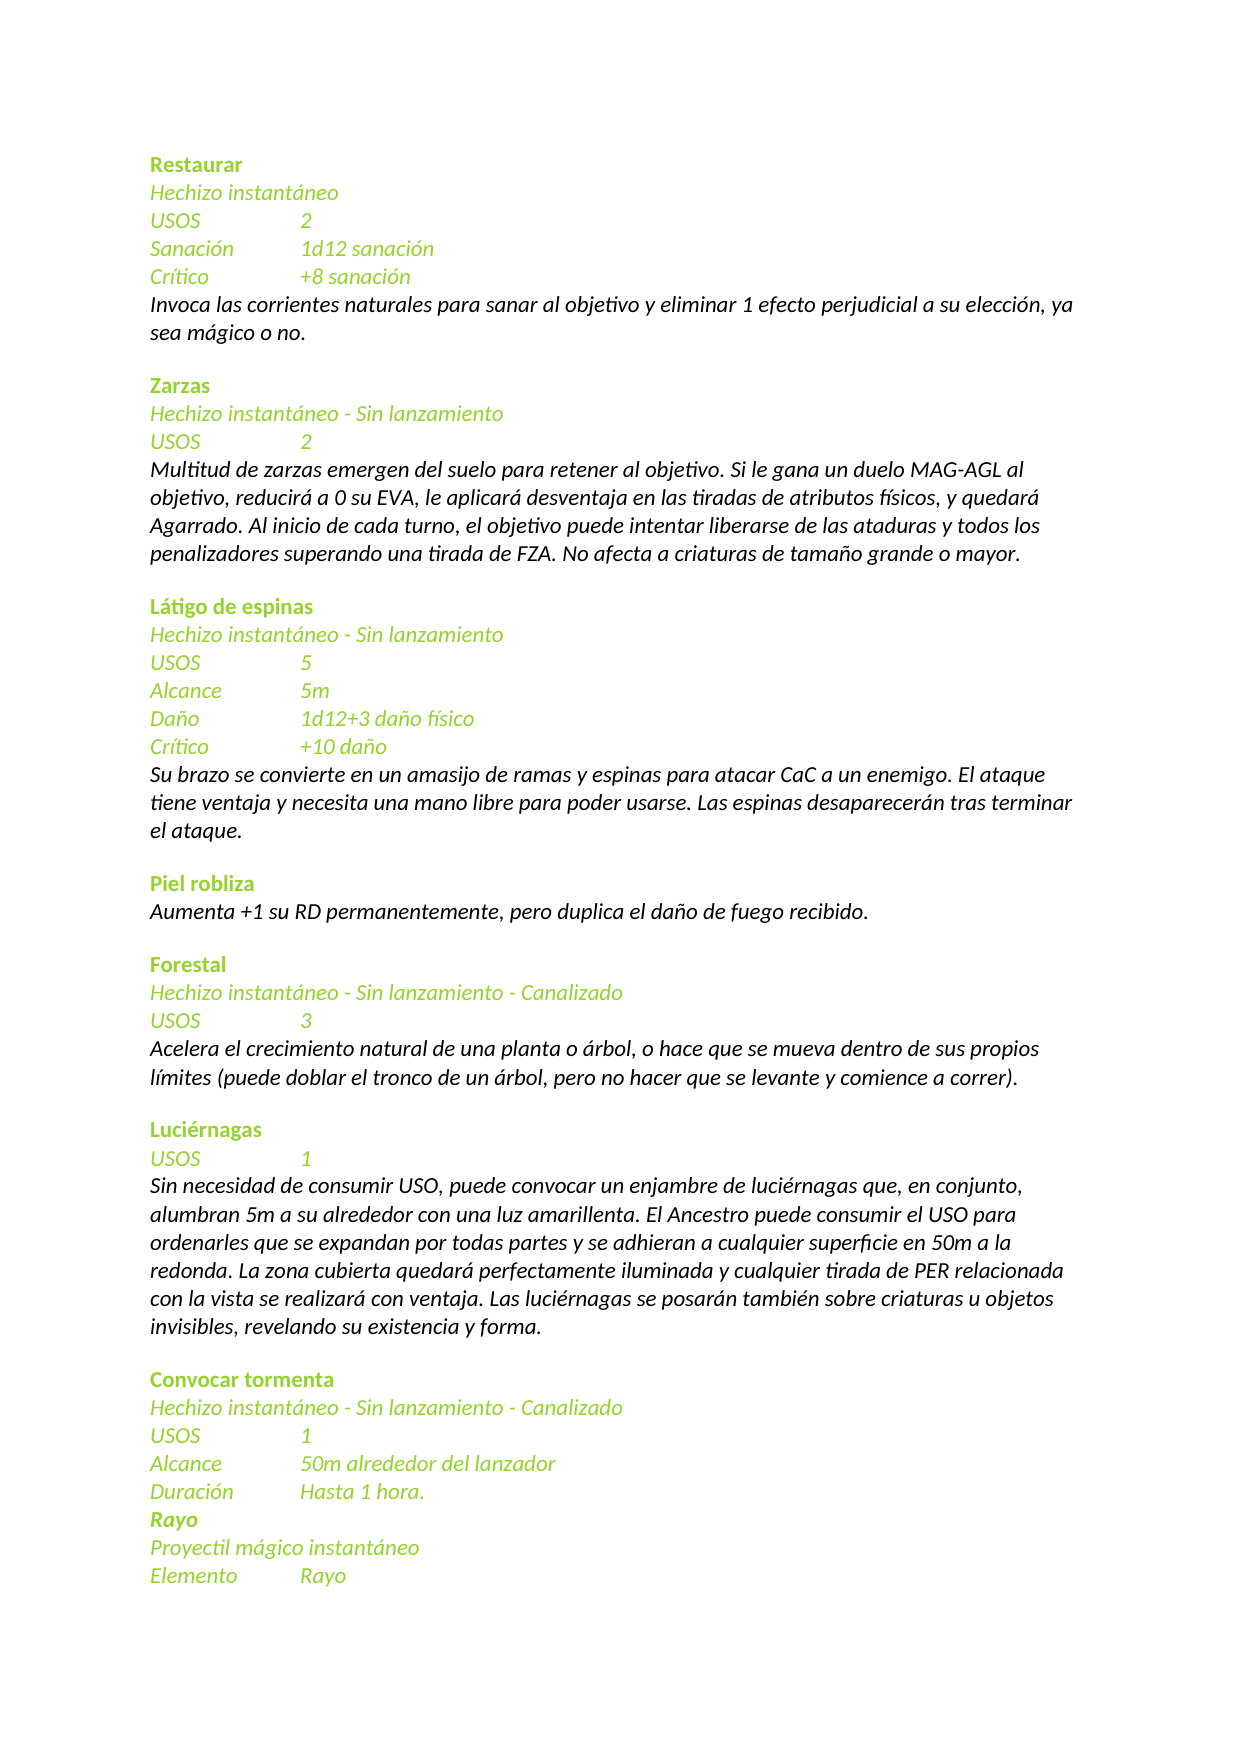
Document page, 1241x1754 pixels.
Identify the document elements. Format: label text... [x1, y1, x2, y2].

text Restaurar Hechizo instantáneo USOS 2 Sanación 1d12 sanación Crítico +8 sanación Invoca las corrientes naturales para sanar al objetivo y eliminar 1 efecto perjudicial a su elección, ya sea mágico o no. [150, 150, 1090, 346]
text Piel robliza Aumenta +1 su RD permanentemente, pero duplica el daño de fuego recibido. [150, 869, 1090, 926]
text Forestal Hechizo instantáneo - Sin lanzamiento - Canalizado USOS 3 Acelera el crecimiento natural de una planta o árbol, o hace que se mueva dentro de sus propios límites (puede doblar el tronco de un árbol, pero no hacer que se levante y comience a correr). [150, 951, 1090, 1091]
text Látigo de espinas Hechizo instantáneo - Sin lanzamiento USOS 5 Alcance 5m Daño 1d12+3 daño físico Crítico +10 daño Su brazo se convierte en un amasijo de ramas y espinas para atacar CaC a un enemigo. El ataque tiene ventaja y necesita una mano libre para poder usarse. Las espinas desaparecerán tras terminar el ataque. [150, 592, 1090, 844]
text Luciérnagas USOS 1 Sin necesidad de consumir USO, puede convocar un enjambre de luciérnagas que, en conjunto, alumbran 5m a su alrededor con una luz amarillenta. El Ancestro puede consumir el USO para ordenarles que se expandan por todas partes y se adhieran a cualquier superficie en 50m a la redonda. La zona cubierta quedará perfectamente iluminada y cualquier tirada de PER relacionada con la vista se realizará con ventaja. Las luciérnagas se posarán también sobre criaturas u objetos invisibles, revelando su existencia y forma. [150, 1116, 1090, 1340]
